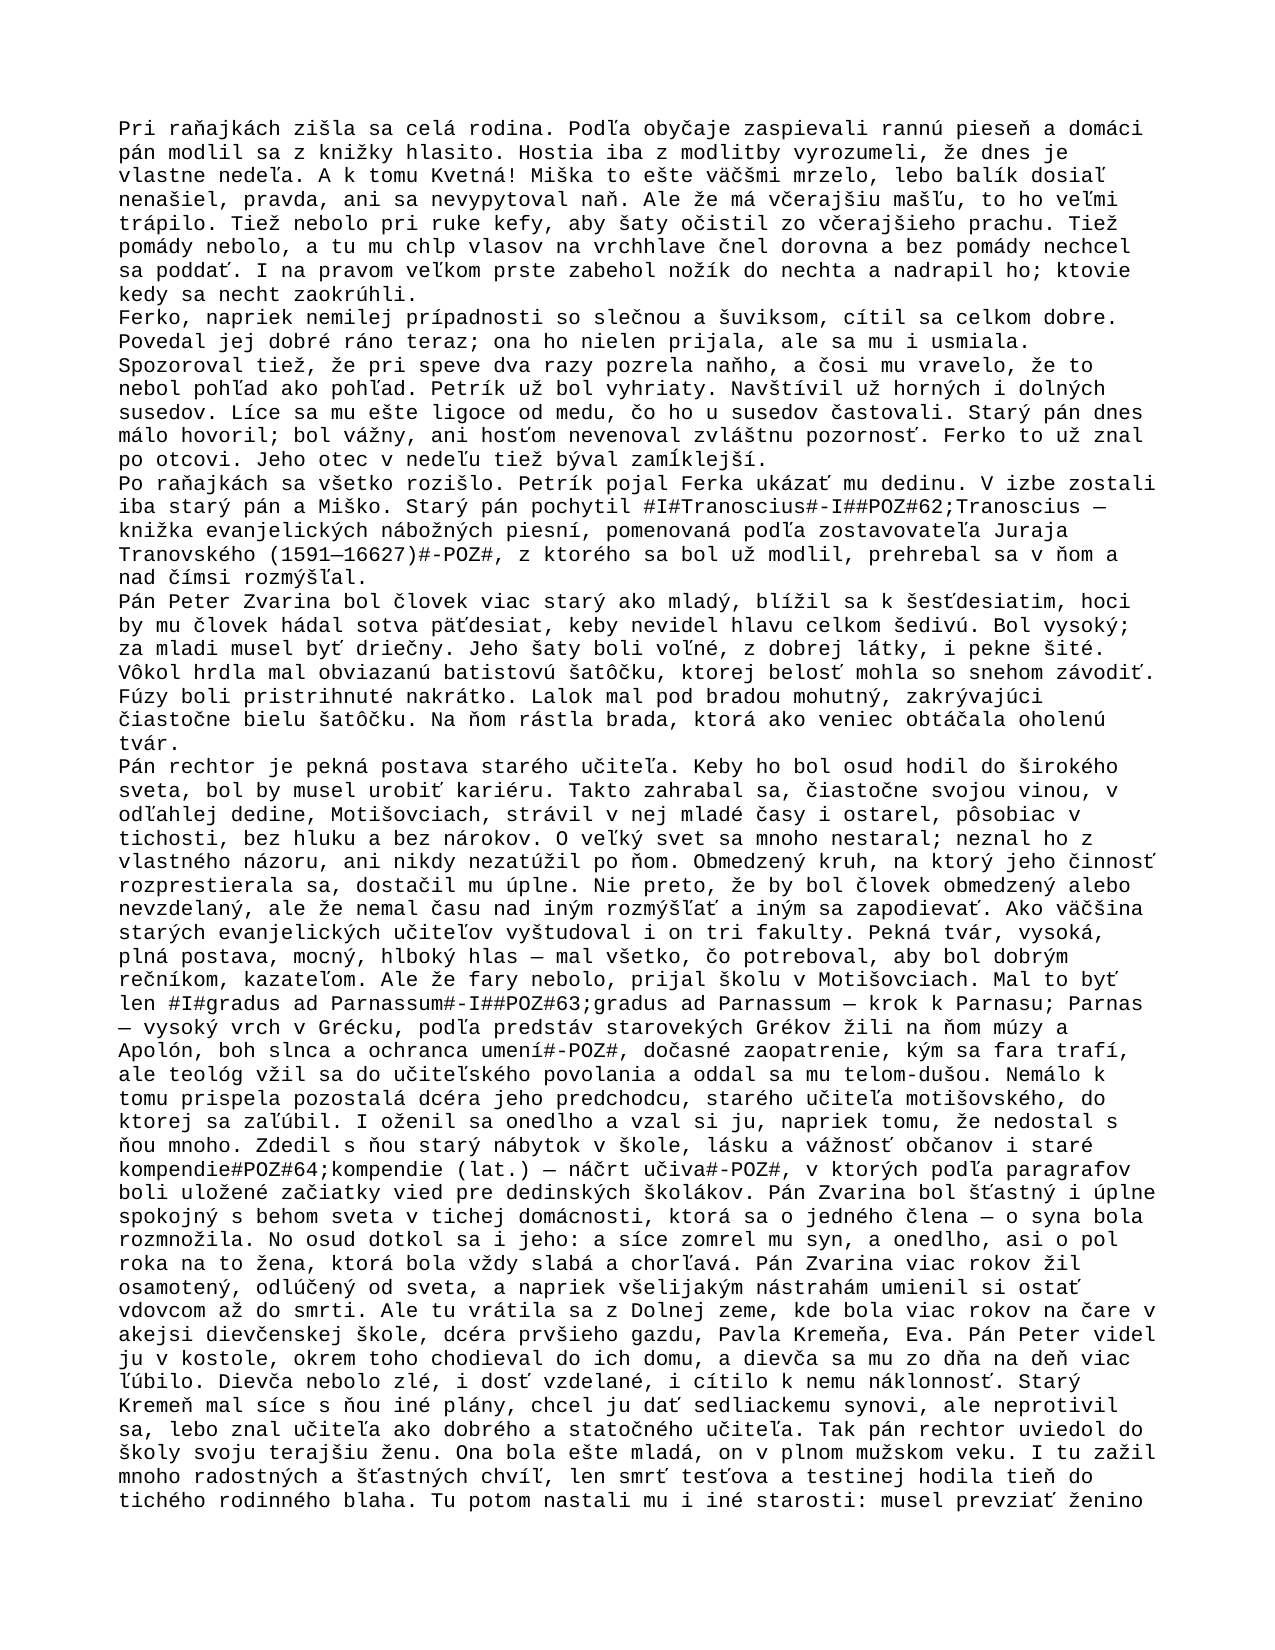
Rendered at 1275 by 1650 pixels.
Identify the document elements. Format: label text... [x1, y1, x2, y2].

text Pán Peter Zvarina bol človek viac starý ako mladý, blížil sa k šesťdesiatim, hoci by mu človek hádal sotva päťdesiat, keby nevidel hlavu celkom šedivú. Bol vysoký; za mladi musel byť driečny. Jeho šaty boli voľné, z dobrej látky, i pekne šité. Vôkol hrdla mal obviazanú batistovú šatôčku, ktorej belosť mohla so snehom závodiť. Fúzy boli pristrihnuté nakrátko. Lalok mal pod bradou mohutný, zakrývajúci čiastočne bielu šatôčku. Na ňom rástla brada, ktorá ako veniec obtáčala oholenú tvár. [118, 591, 1157, 757]
text Ferko, napriek nemilej prípadnosti so slečnou a šuviksom, cítil sa celkom dobre. Povedal jej dobré ráno teraz; ona ho nielen prijala, ale sa mu i usmiala. Spozoroval tiež, že pri speve dva razy pozrela naňho, a čosi mu vravelo, že to nebol pohľad ako pohľad. Petrík už bol vyhriaty. Navštívil už horných i dolných susedov. Líce sa mu ešte ligoce od medu, čo ho u susedov častovali. Starý pán dnes málo hovoril; bol vážny, ani hosťom nevenoval zvláštnu pozornosť. Ferko to už znal po otcovi. Jeho otec v nedeľu tiež býval zamĺklejší. [118, 307, 1157, 473]
text Pri raňajkách zišla sa celá rodina. Podľa obyčaje zaspievali rannú pieseň a domáci pán modlil sa z knižky hlasito. Hostia iba z modlitby vyrozumeli, že dnes je vlastne nedeľa. A k tomu Kvetná! Miška to ešte väčšmi mrzelo, lebo balík dosiaľ nenašiel, pravda, ani sa nevypytoval naň. Ale že má včerajšiu mašľu, to ho veľmi trápilo. Tiež nebolo pri ruke kefy, aby šaty očistil zo včerajšieho prachu. Tiež pomády nebolo, a tu mu chlp vlasov na vrchhlave čnel dorovna a bez pomády nechcel sa poddať. I na pravom veľkom prste zabehol nožík do nechta a nadrapil ho; ktovie kedy sa necht zaokrúhli. [118, 118, 1157, 307]
text Po raňajkách sa všetko rozišlo. Petrík pojal Ferka ukázať mu dedinu. V izbe zostali iba starý pán a Miško. Starý pán pochytil #I#Tranoscius#-I##POZ#62;Tranoscius — knižka evanjelických nábožných piesní, pomenovaná podľa zostavovateľa Juraja Tranovského (1591—16627)#-POZ#, z ktorého sa bol už modlil, prehrebal sa v ňom a nad čímsi rozmýšľal. [118, 473, 1157, 591]
